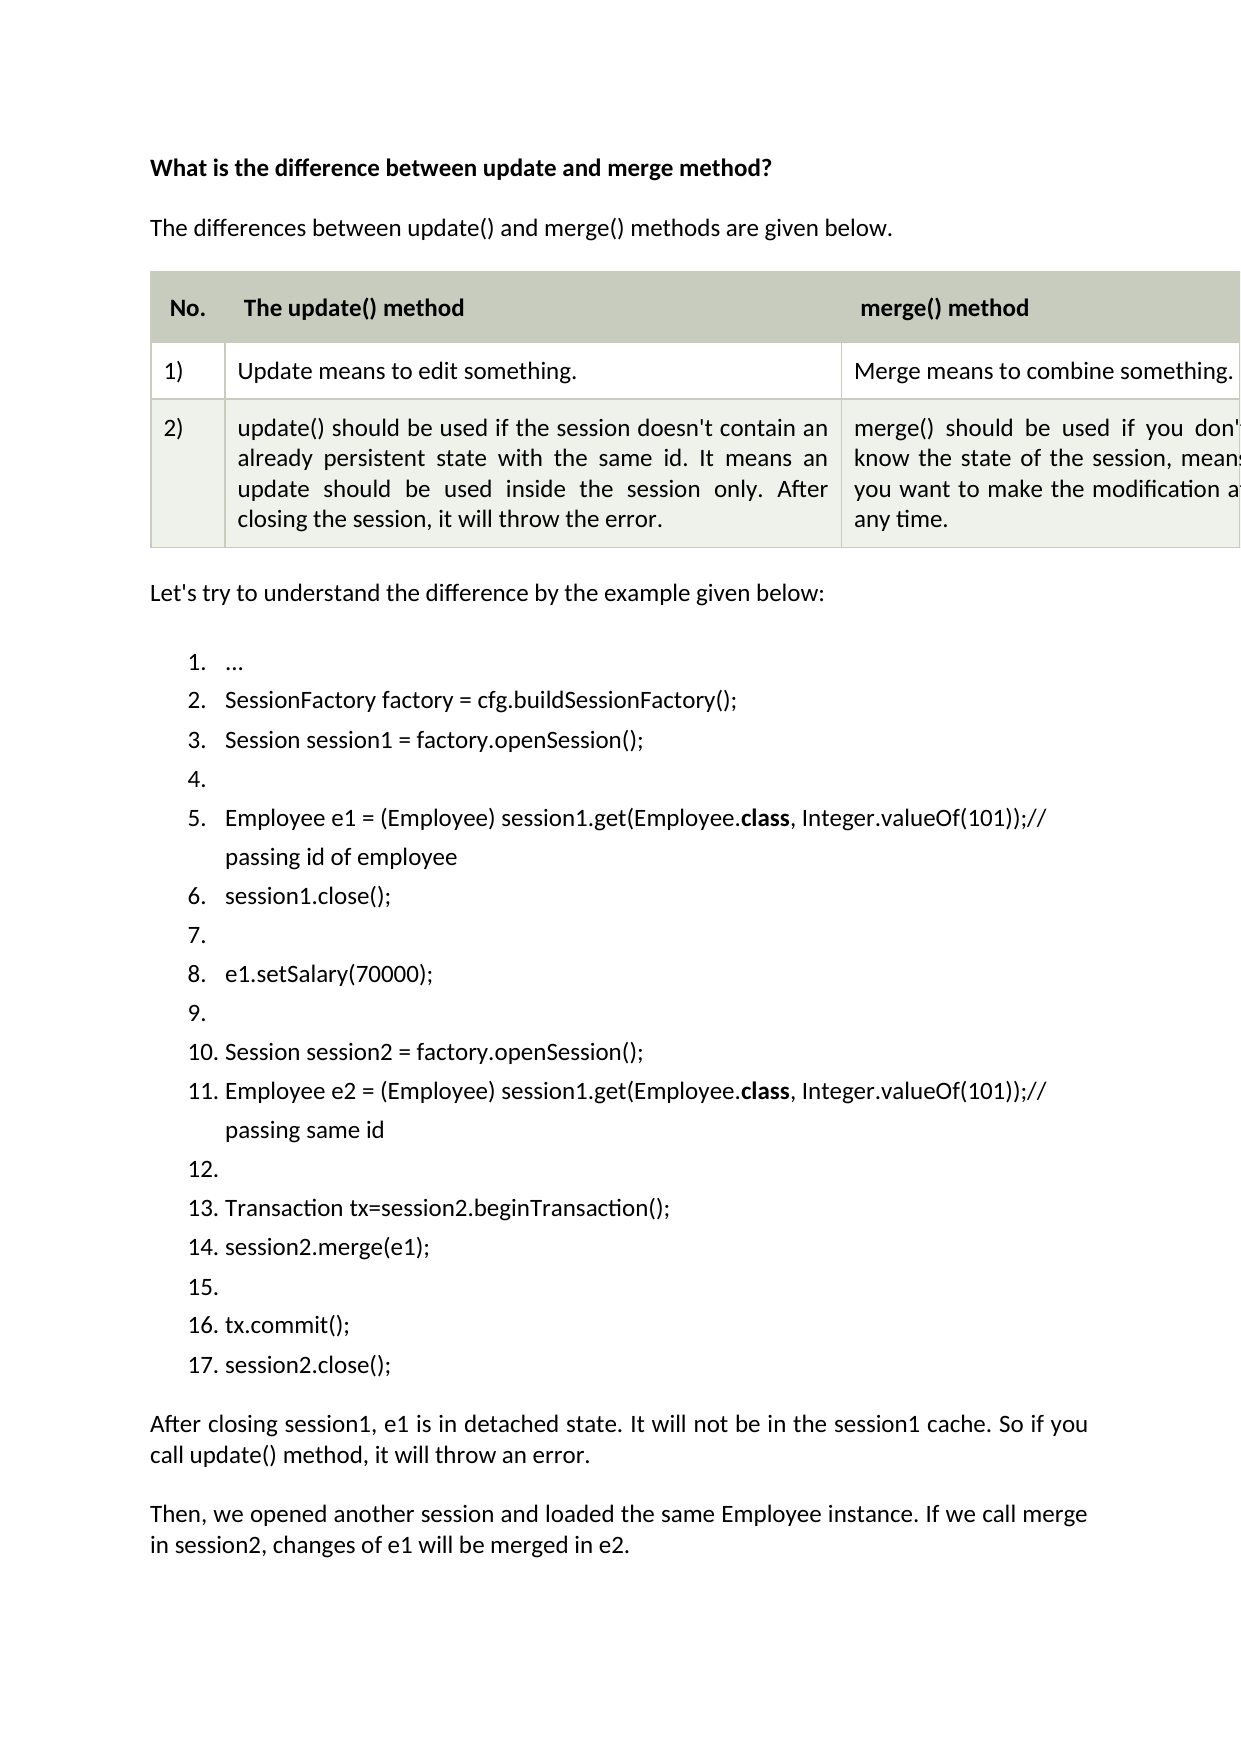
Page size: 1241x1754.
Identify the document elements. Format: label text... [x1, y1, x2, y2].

list Transaction tx=session2.beginTransaction(); [187, 1184, 1090, 1223]
list Employee e1 = (Employee) session1.get(Employee.class, Integer.valueOf(101));//passing id of employee [187, 793, 1090, 871]
table_cell update() should be used if the session doesn't contain an already persistent state with the same id. It means an update should be used inside the session only. After closing the session, it will throw the error. [226, 400, 841, 547]
table_cell 1) [152, 343, 224, 398]
table_cell merge() should be used if you don't know the state of the session, means you want to make the modification at any time. [842, 400, 1239, 547]
list ... [187, 637, 1090, 676]
text What is the difference between update and merge method? [150, 150, 1090, 182]
table_cell 2) [152, 400, 224, 547]
text Let's try to understand the difference by the example given below: [150, 577, 1090, 608]
text Then, we opened another session and loaded the same Employee instance. If we call merge in session2, changes of e1 will be merged in e2. [150, 1499, 1090, 1560]
text The differences between update() and merge() methods are given below. [150, 212, 1090, 242]
table_header No. [152, 273, 225, 341]
table_header merge() method [841, 273, 1239, 341]
list session2.close(); [187, 1340, 1090, 1379]
list session1.close(); [187, 871, 1090, 911]
list tx.commit(); [187, 1301, 1090, 1340]
list e1.setSalary(70000); [187, 949, 1090, 989]
table_header The update() method [225, 273, 841, 341]
list Session session1 = factory.openSession(); [187, 715, 1090, 754]
table_cell Update means to edit something. [226, 343, 841, 398]
list session2.merge(e1); [187, 1223, 1090, 1262]
table_cell Merge means to combine something. [842, 343, 1239, 398]
list SessionFactory factory = cfg.buildSessionFactory(); [187, 676, 1090, 715]
list Session session2 = factory.openSession(); [187, 1028, 1090, 1067]
text After closing session1, e1 is in detached state. It will not be in the session1 cache. So if you call update() method, it will throw an error. [150, 1408, 1090, 1469]
list Employee e2 = (Employee) session1.get(Employee.class, Integer.valueOf(101));//passing same id [187, 1067, 1090, 1145]
